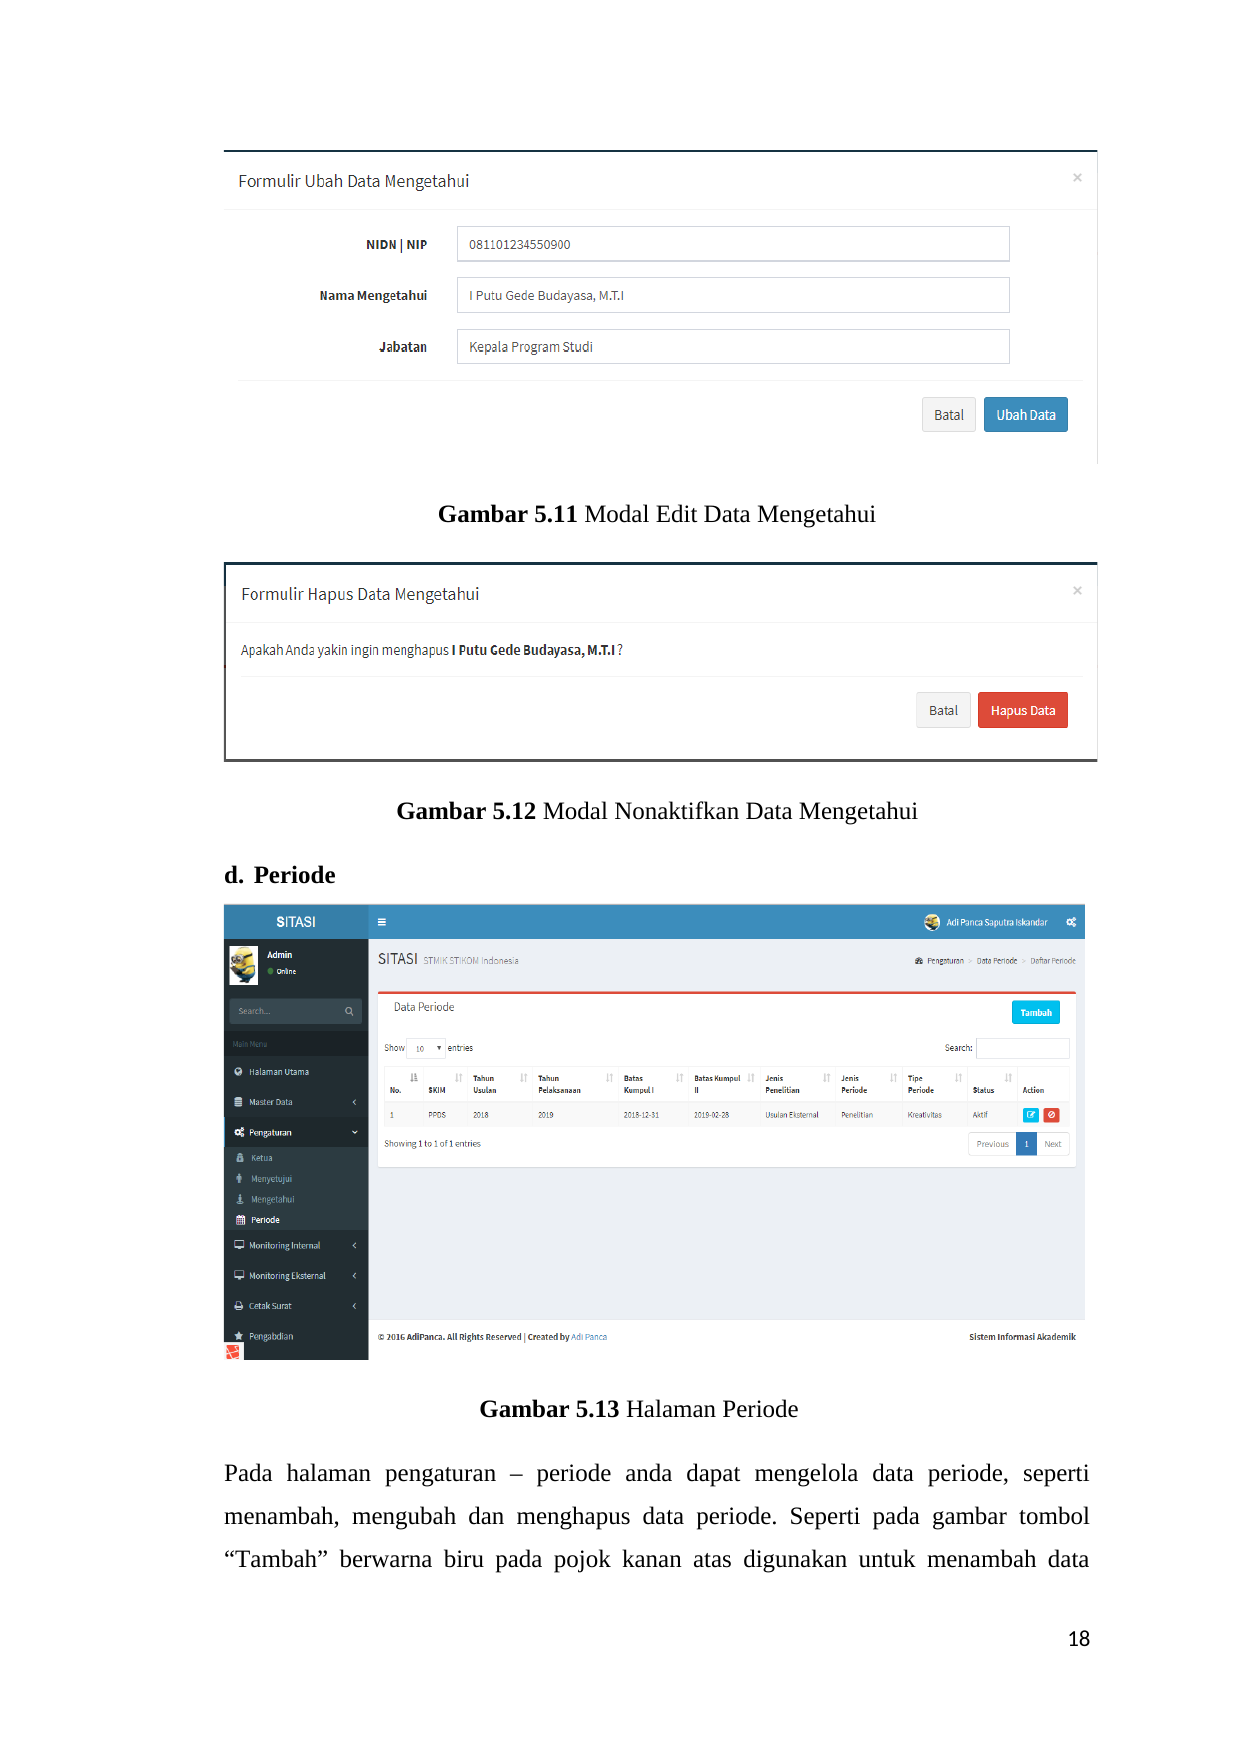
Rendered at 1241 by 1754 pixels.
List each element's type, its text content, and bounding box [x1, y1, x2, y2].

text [224, 1458, 1090, 1573]
text Gambar 5.12 Modal Nonaktifkan Data Mengetahui [224, 796, 1090, 825]
list Periode [224, 860, 1090, 889]
picture [223, 903, 1085, 1360]
picture [223, 150, 1098, 464]
picture [223, 562, 1098, 762]
text Gambar 5.13 Halaman Periode [187, 1394, 1090, 1423]
text Gambar 5.11 Modal Edit Data Mengetahui [224, 499, 1090, 528]
